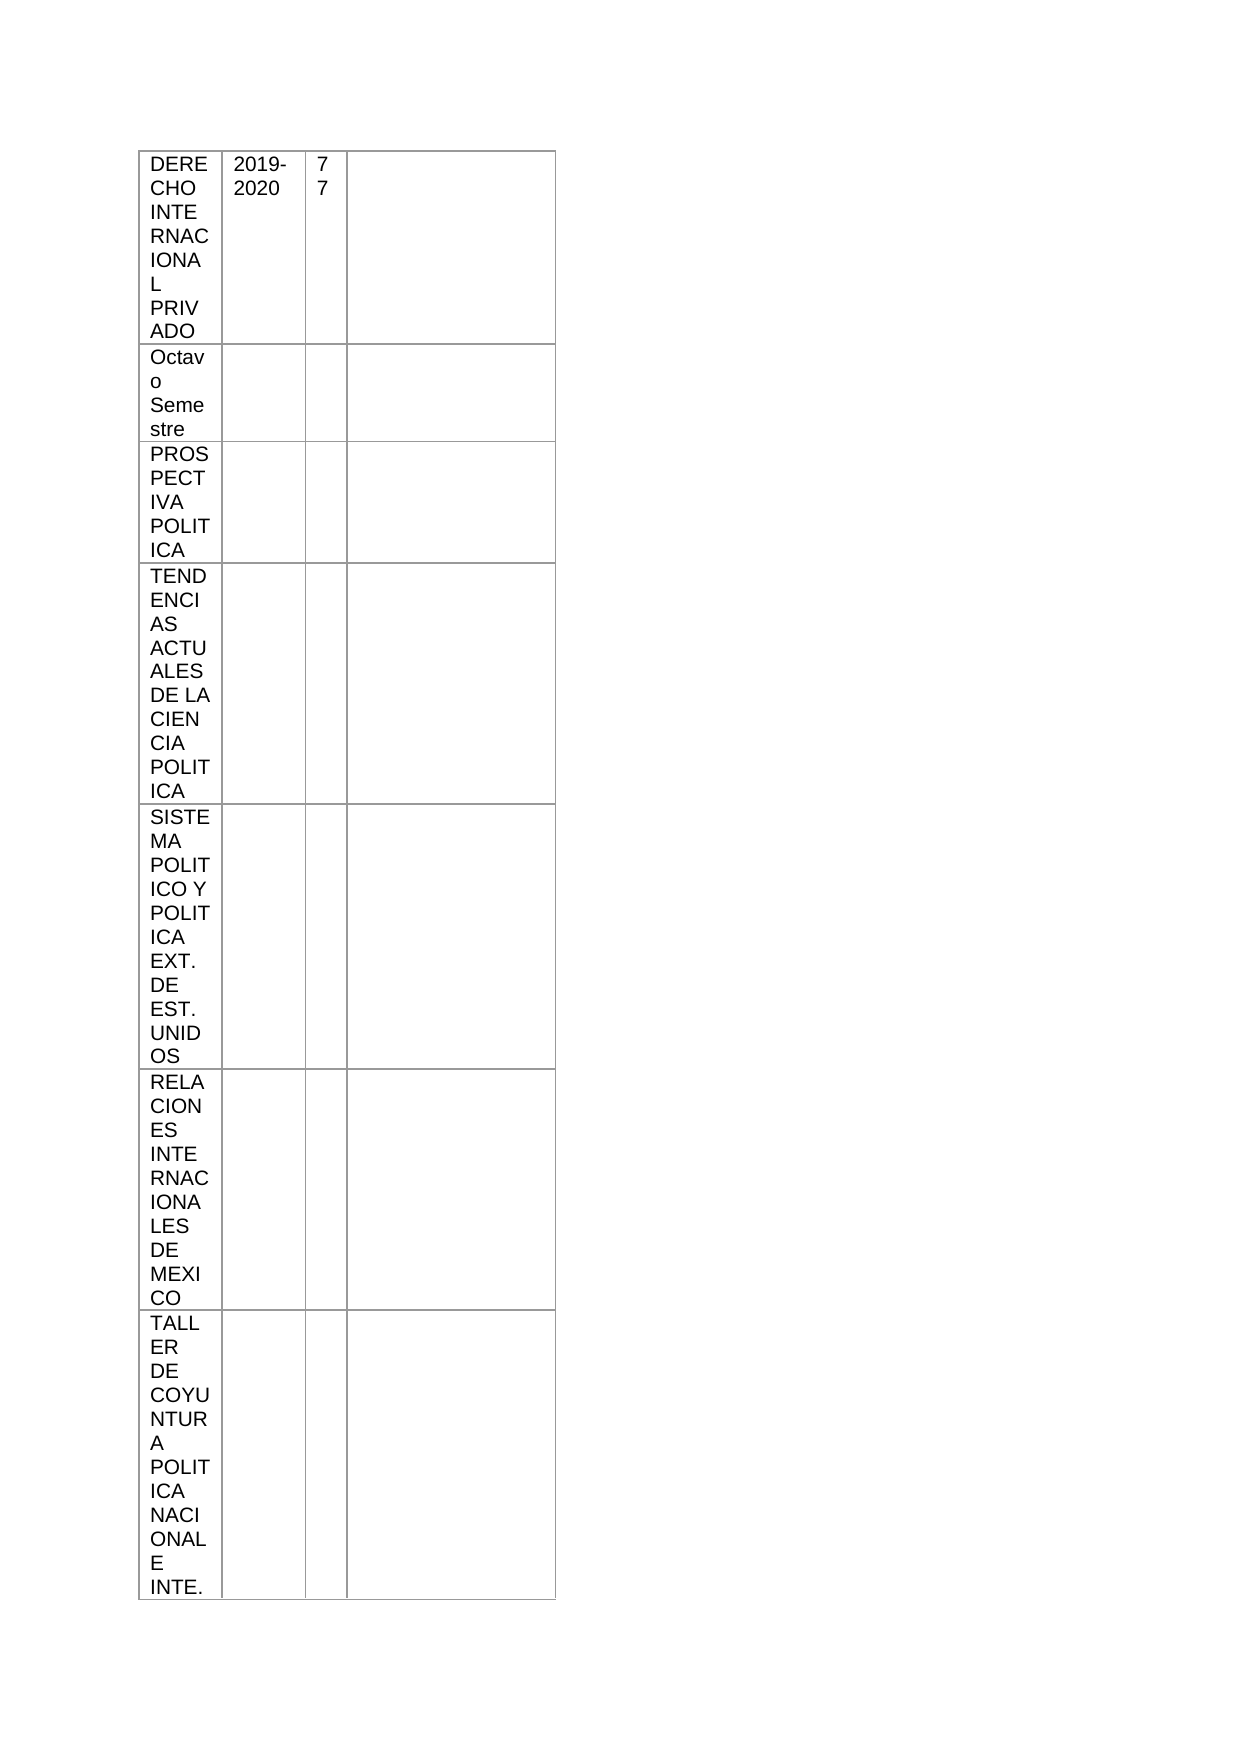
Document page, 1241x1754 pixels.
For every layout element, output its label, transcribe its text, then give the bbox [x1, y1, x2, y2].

table_cell 2019-2020 [223, 152, 305, 343]
table_cell [348, 1311, 555, 1598]
table_cell [348, 805, 555, 1068]
table_cell [223, 1070, 305, 1309]
table_cell 77 [306, 152, 346, 343]
table_cell [306, 805, 346, 1068]
table_cell [348, 345, 555, 441]
table_cell Octavo Semestre [140, 345, 221, 441]
table_cell [223, 1311, 305, 1598]
table_cell DERECHO INTERNACIONAL PRIVADO [140, 152, 221, 343]
table_cell [306, 1311, 346, 1598]
table_cell PROSPECTIVA POLITICA [140, 442, 221, 562]
table_cell [306, 1070, 346, 1309]
table_cell [306, 564, 346, 803]
table_cell [306, 442, 346, 562]
table_cell [348, 442, 555, 562]
table_cell [223, 805, 305, 1068]
table_cell [223, 345, 305, 441]
table_cell [306, 345, 346, 441]
table_cell RELACIONES INTERNACIONALES DE MEXICO [140, 1070, 221, 1309]
table_cell [223, 442, 305, 562]
table_cell [348, 152, 555, 343]
table_cell TENDENCIAS ACTUALES DE LA CIENCIA POLITICA [140, 564, 221, 803]
table_cell [348, 1070, 555, 1309]
table_cell TALLER DE COYUNTURA POLITICA NACIONAL E INTE. [140, 1311, 221, 1598]
table_cell [223, 564, 305, 803]
table_cell [348, 564, 555, 803]
table_cell SISTEMA POLITICO Y POLITICA EXT.DE EST.UNIDOS [140, 805, 221, 1068]
